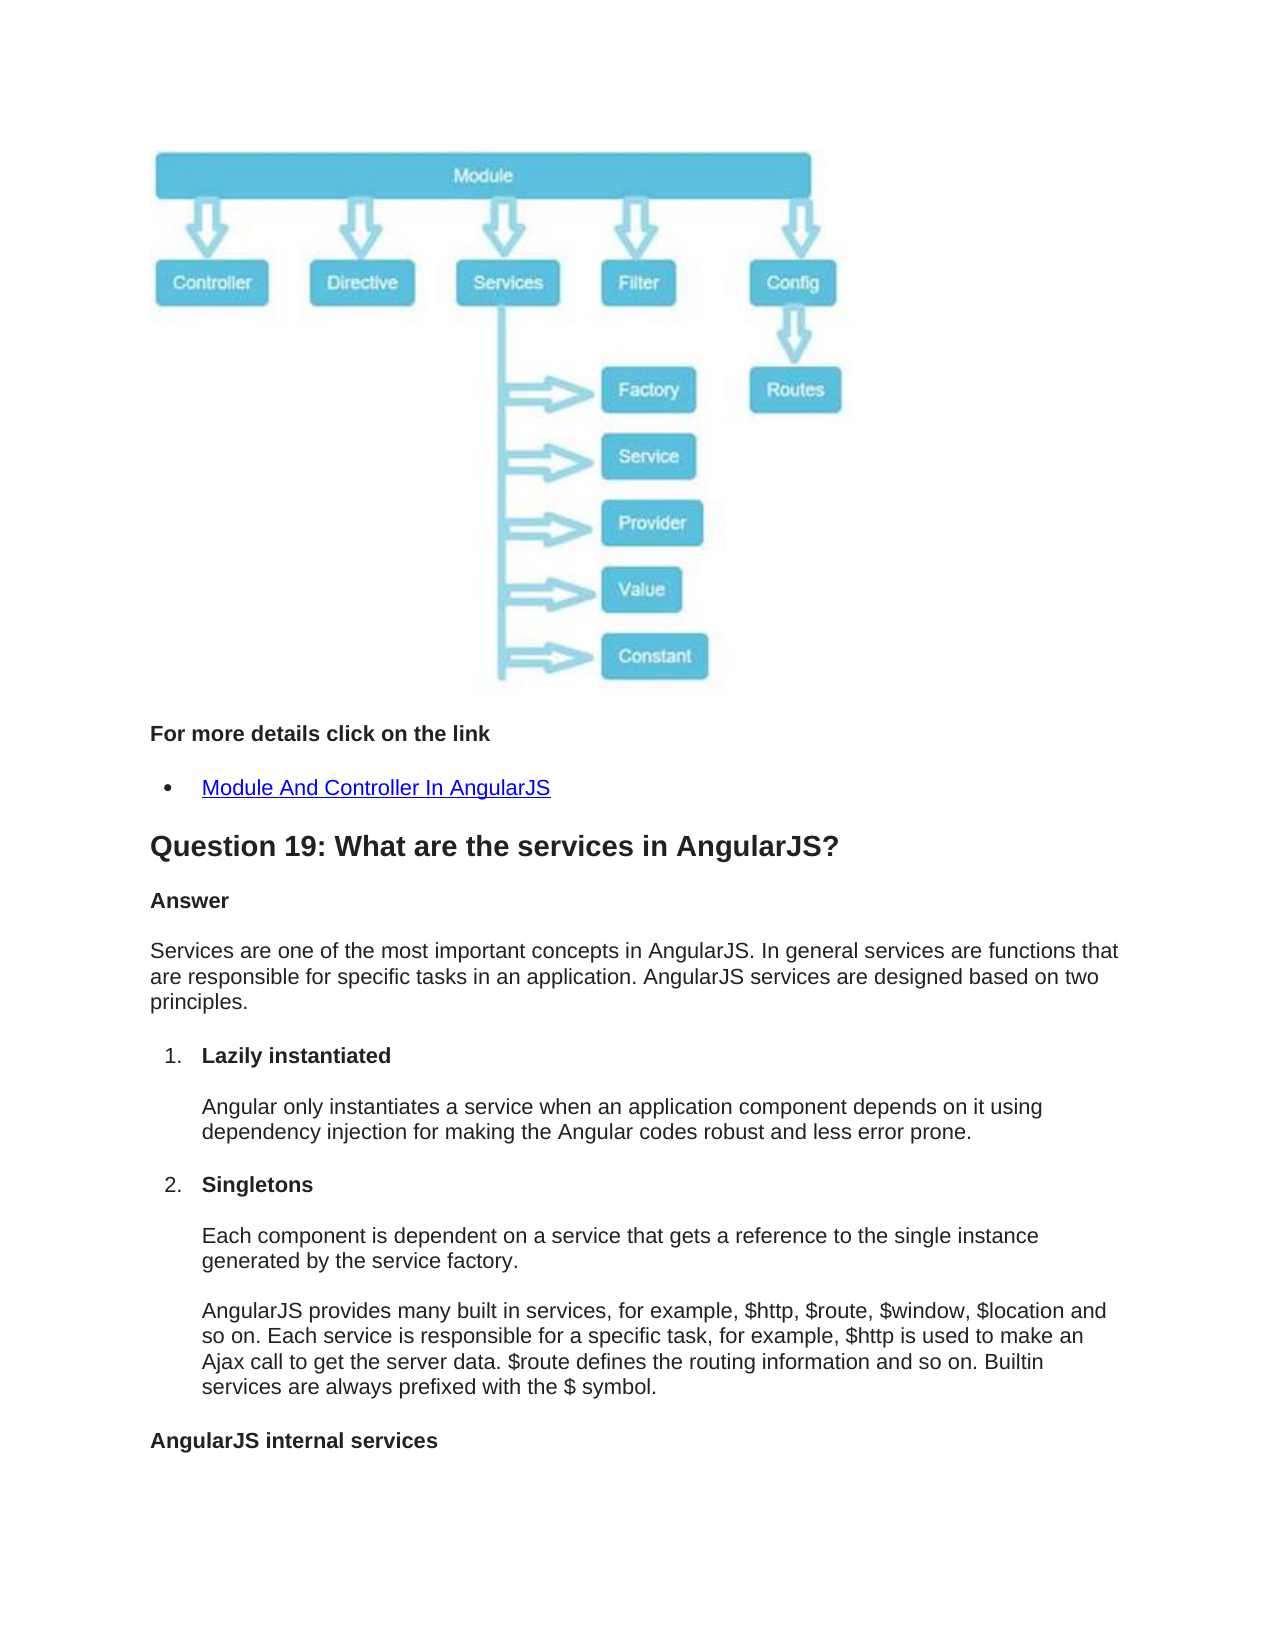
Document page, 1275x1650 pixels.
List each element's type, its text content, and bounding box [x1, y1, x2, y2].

text Question 19: What are the services in AngularJS? Answer Services are one of the most important concepts in AngularJS. In general services are functions that are responsible for specific tasks in an application. AngularJS services are designed based on two principles. [150, 829, 1125, 1014]
list Singletons Each component is dependent on a service that gets a reference to the single instance generated by the service factory. AngularJS provides many built in services, for example, $http, $route, $window, $location and so on. Each service is responsible for a specific task, for example, $http is used to make an Ajax call to get the server data. $route defines the routing information and so on. Builtin services are always prefixed with the $ symbol. [164, 1172, 1125, 1399]
list Lazily instantiated Angular only instantiates a service when an application component depends on it using dependency injection for making the Angular codes robust and less error prone. [164, 1043, 1125, 1172]
picture [150, 150, 874, 696]
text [150, 1428, 1125, 1478]
list Module And Controller In AngularJS [164, 775, 1125, 800]
